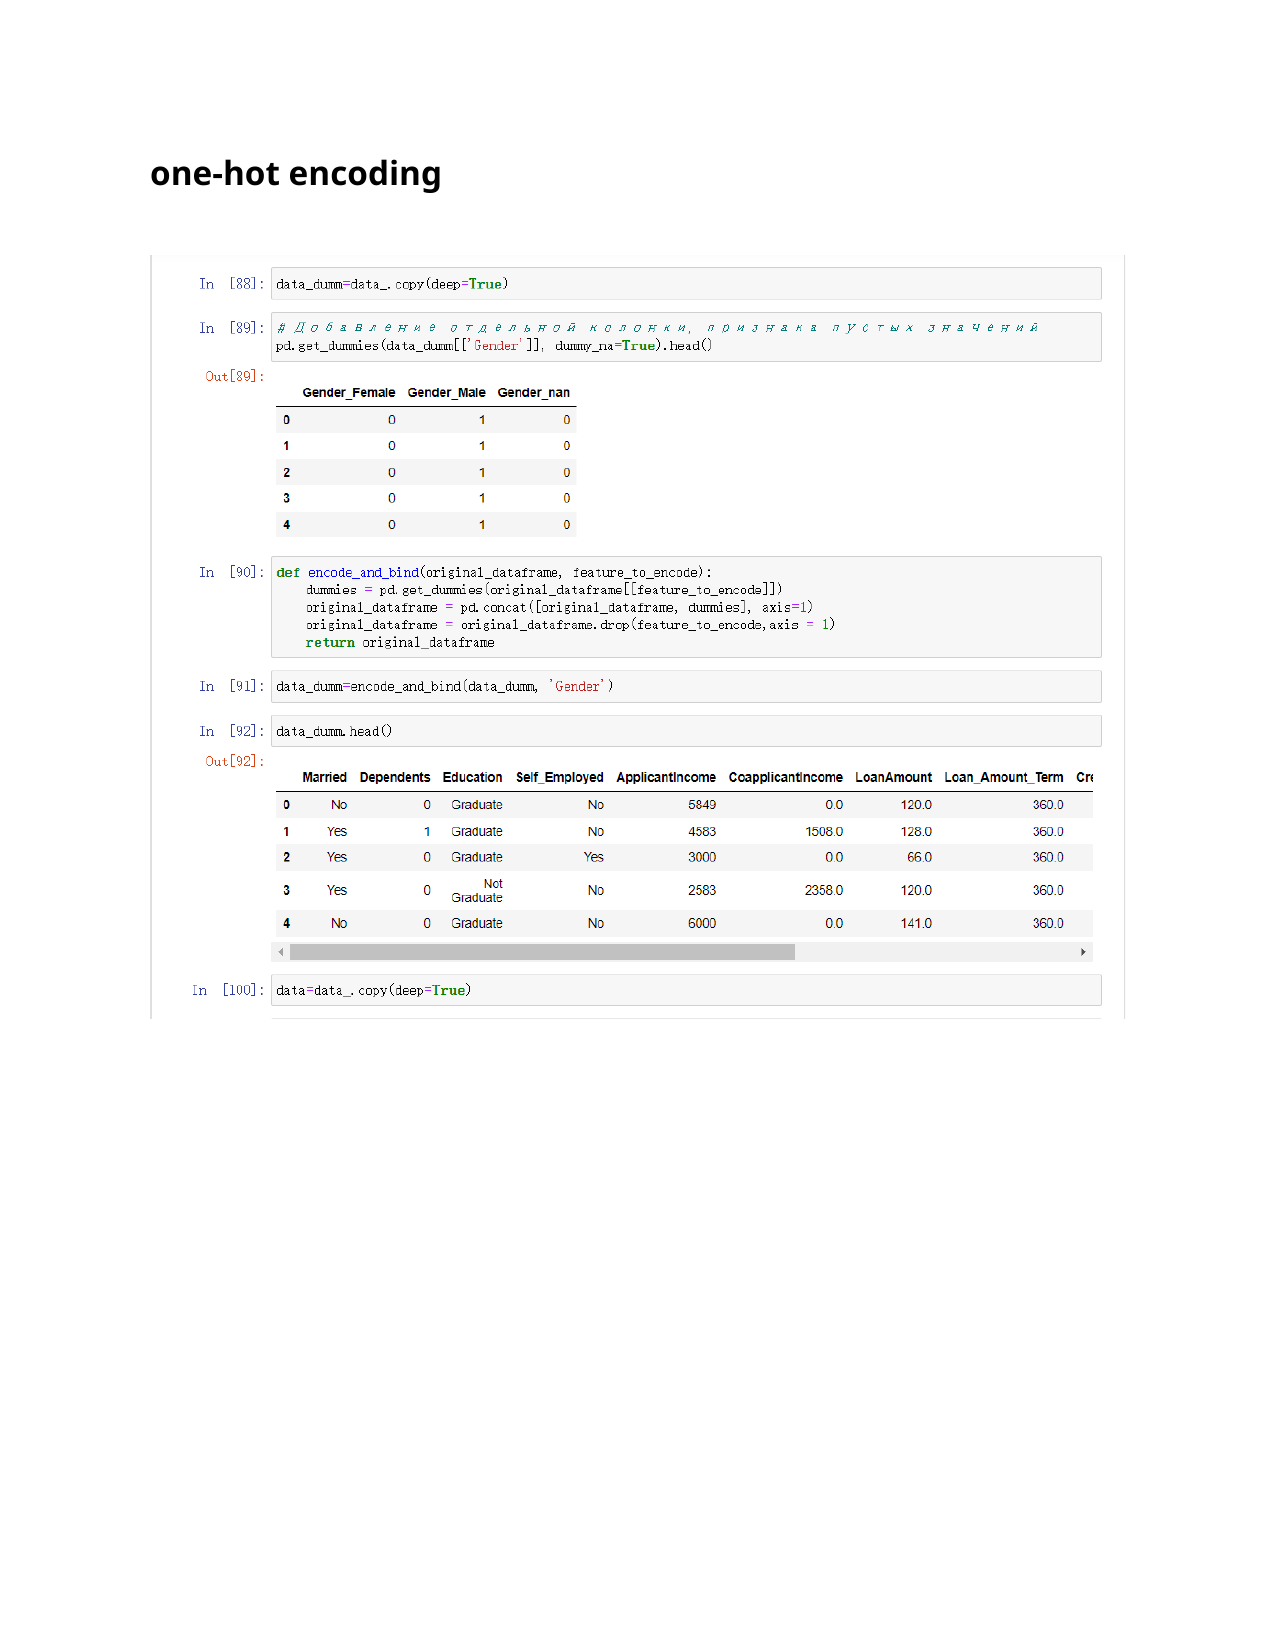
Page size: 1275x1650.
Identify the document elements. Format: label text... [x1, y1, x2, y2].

subtitle one-hot encoding [150, 150, 1125, 195]
picture [150, 255, 1125, 1019]
